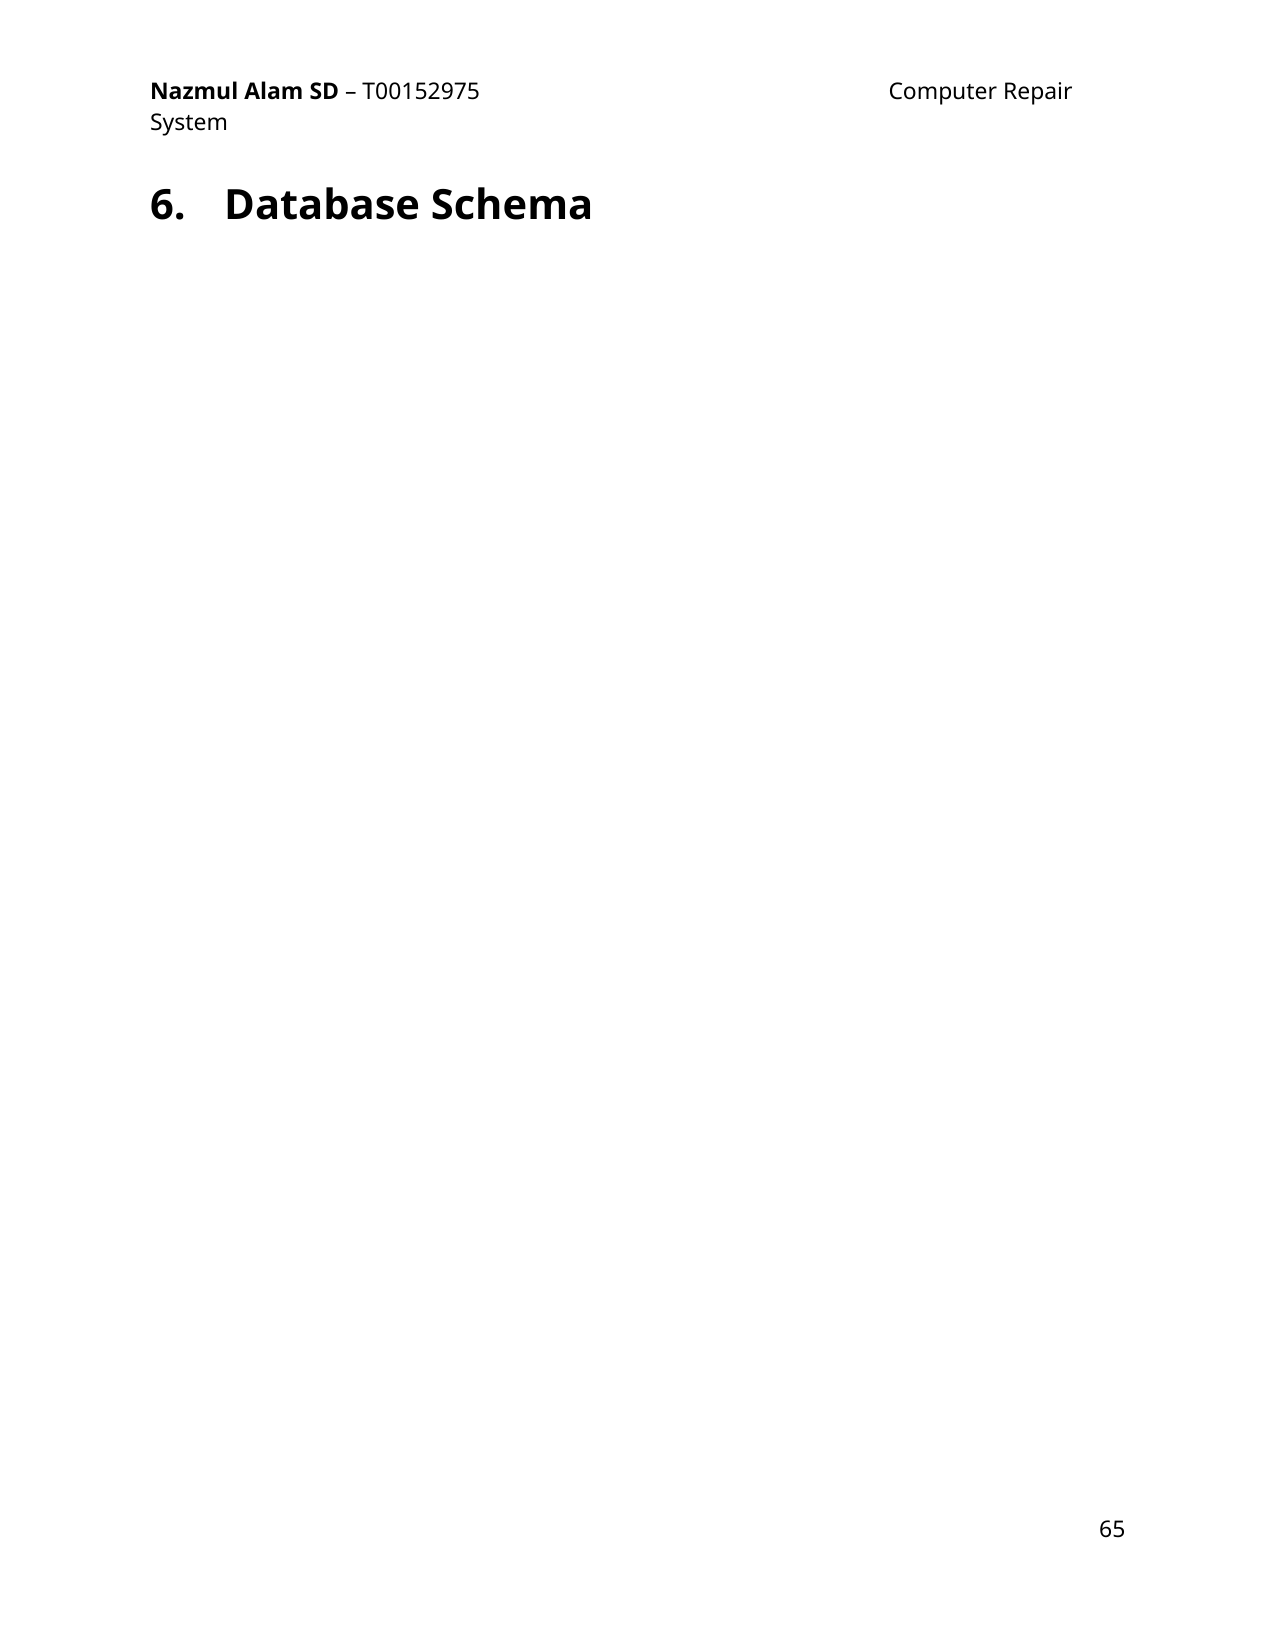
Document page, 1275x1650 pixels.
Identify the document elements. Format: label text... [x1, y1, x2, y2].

subtitle Database Schema [150, 175, 1125, 232]
